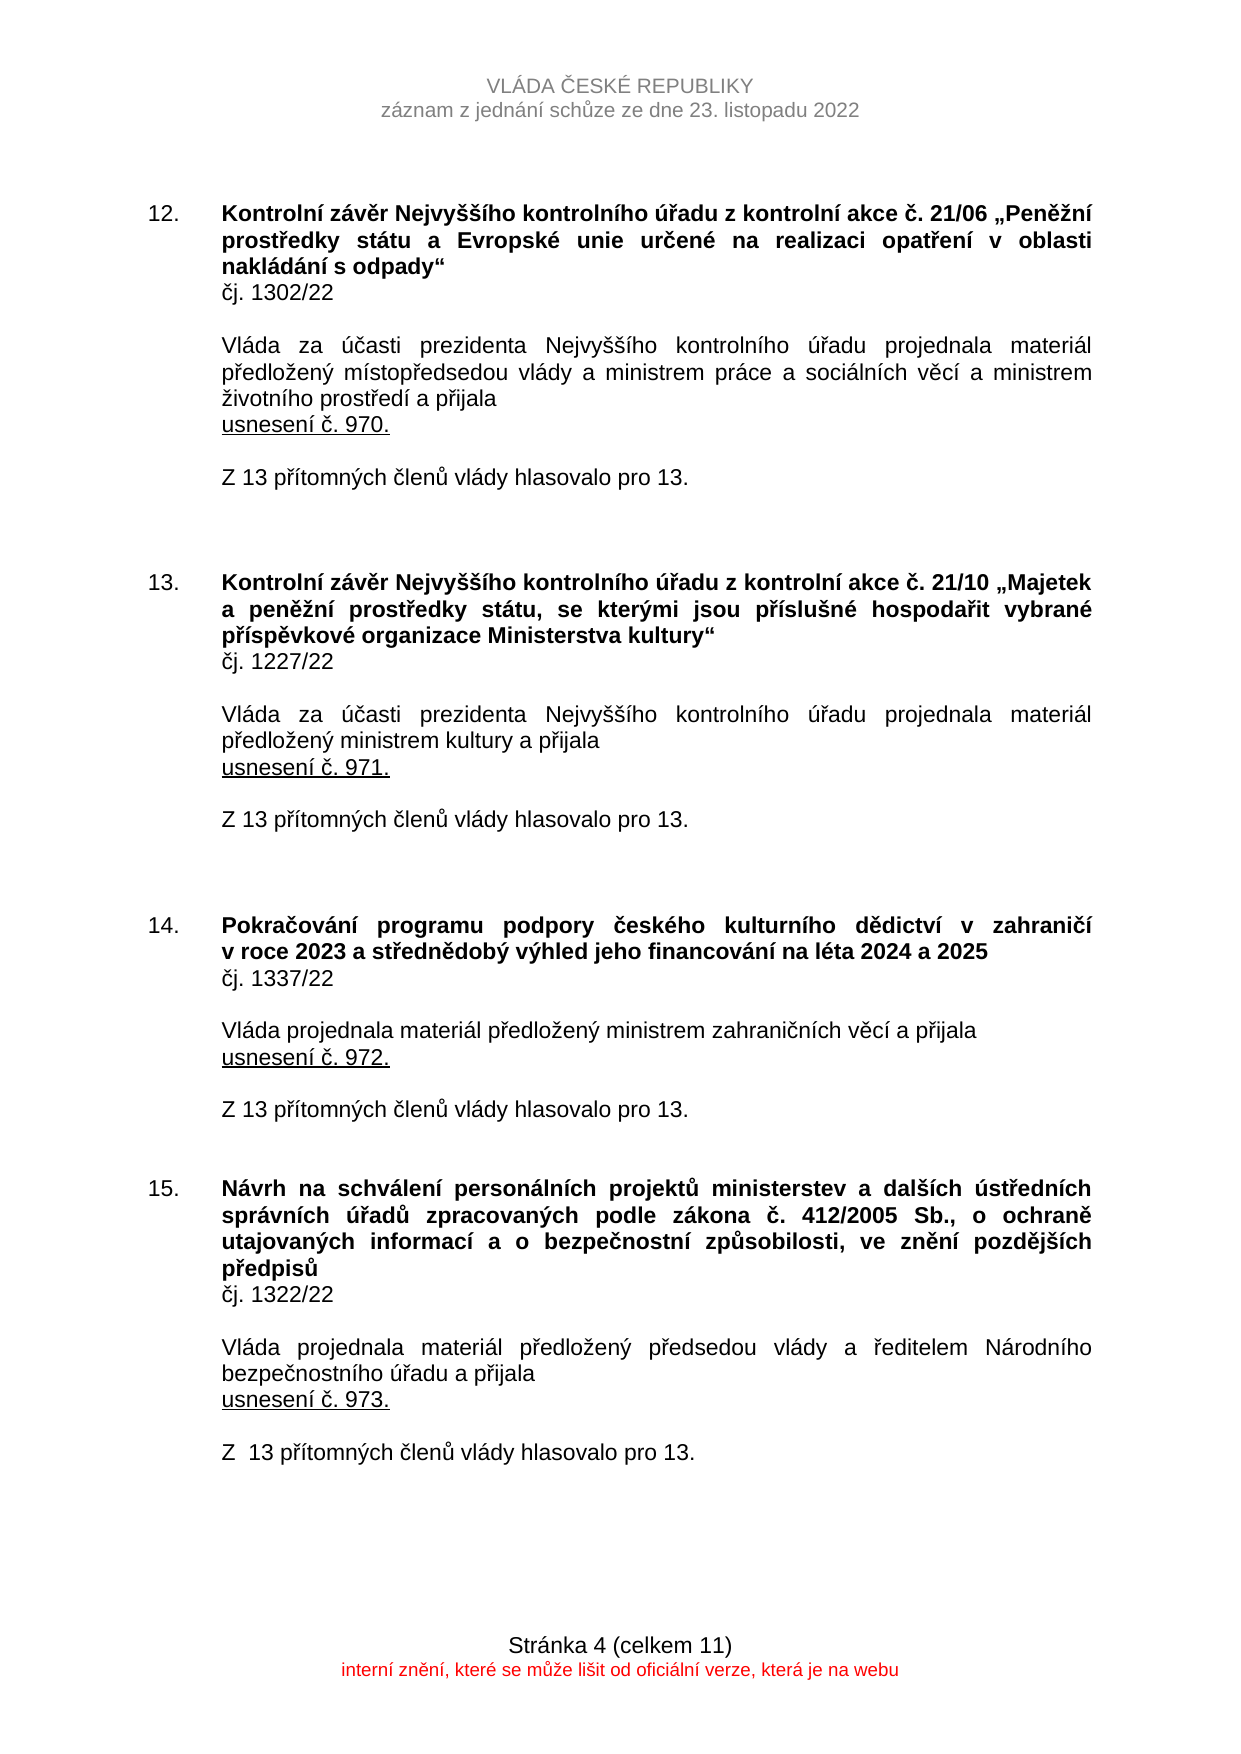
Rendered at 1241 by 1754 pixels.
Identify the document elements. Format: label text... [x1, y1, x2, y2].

text usnesení č. 970. [148, 411, 1093, 437]
text usnesení č. 971. [148, 754, 1093, 780]
text 13. Kontrolní závěr Nejvyššího kontrolního úřadu z kontrolní akce č. 21/10 „Majetek a peněžní prostředky státu, se kterými jsou příslušné hospodařit vybrané příspěvkové organizace Ministerstva kultury“ [148, 569, 1093, 648]
text 15. Návrh na schválení personálních projektů ministerstev a dalších ústředních správních úřadů zpracovaných podle zákona č. 412/2005 Sb., o ochraně utajovaných informací a o bezpečnostní způsobilosti, ve znění pozdějších předpisů [148, 1175, 1093, 1281]
text 12. Kontrolní závěr Nejvyššího kontrolního úřadu z kontrolní akce č. 21/06 „Peněžní prostředky státu a Evropské unie určené na realizaci opatření v oblasti nakládání s odpady“ [148, 200, 1093, 279]
text Vláda projednala materiál předložený ministrem zahraničních věcí a přijala [148, 1017, 1093, 1044]
text čj. 1227/22 [148, 648, 1093, 675]
text 14. Pokračování programu podpory českého kulturního dědictví v zahraničí v roce 2023 a střednědobý výhled jeho financování na léta 2024 a 2025 [148, 912, 1093, 964]
text čj. 1322/22 [148, 1281, 1093, 1307]
text čj. 1302/22 [148, 279, 1093, 306]
text Z 13 přítomných členů vlády hlasovalo pro 13. [148, 1096, 1093, 1123]
text Vláda za účasti prezidenta Nejvyššího kontrolního úřadu projednala materiál předložený ministrem kultury a přijala [148, 701, 1093, 754]
text Vláda projednala materiál předložený předsedou vlády a ředitelem Národního bezpečnostního úřadu a přijala [148, 1333, 1093, 1386]
text usnesení č. 972. [148, 1044, 1093, 1070]
text Z 13 přítomných členů vlády hlasovalo pro 13. [148, 464, 1093, 490]
text čj. 1337/22 [148, 964, 1093, 991]
text Z 13 přítomných členů vlády hlasovalo pro 13. [148, 1439, 1093, 1465]
text Z 13 přítomných členů vlády hlasovalo pro 13. [148, 806, 1093, 833]
text usnesení č. 973. [148, 1386, 1093, 1413]
